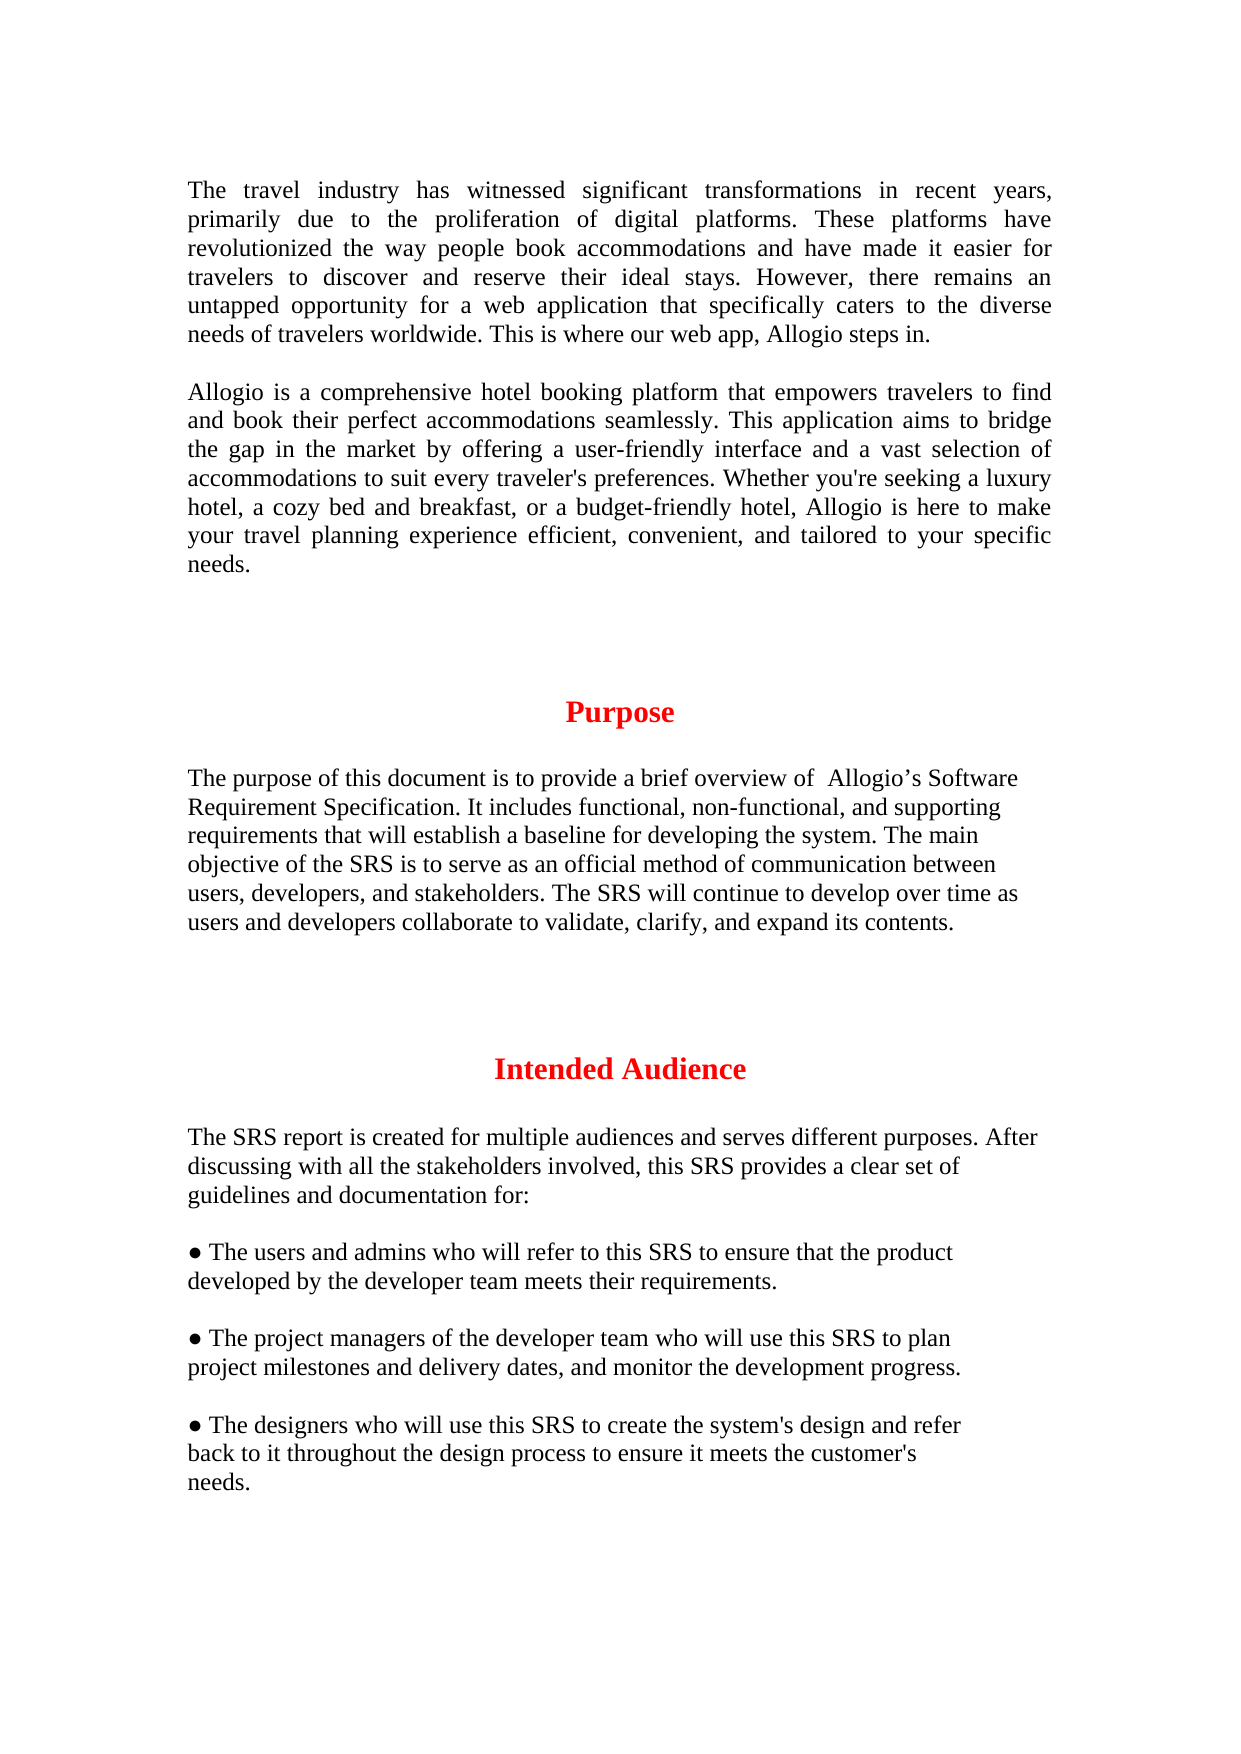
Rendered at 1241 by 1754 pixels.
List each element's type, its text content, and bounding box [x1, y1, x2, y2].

text ● The project managers of the developer team who will use this SRS to plan project milestones and delivery dates, and monitor the development progress. [187, 1295, 1053, 1381]
text ● The designers who will use this SRS to create the system's design and refer back to it throughout the design process to ensure it meets the customer's needs. [187, 1381, 1053, 1496]
text Intended Audience [187, 1050, 1053, 1086]
text The SRS report is created for multiple audiences and serves different purposes. After discussing with all the stakeholders involved, this SRS provides a clear set of guidelines and documentation for: [187, 1122, 1053, 1208]
text Purpose [187, 693, 1053, 729]
text ● The users and admins who will refer to this SRS to ensure that the product developed by the developer team meets their requirements. [187, 1208, 1053, 1295]
text Allogio is a comprehensive hotel booking platform that empowers travelers to find and book their perfect accommodations seamlessly. This application aims to bridge the gap in the market by offering a user-friendly interface and a vast selection of accommodations to suit every traveler's preferences. Whether you're seeking a luxury hotel, a cozy bed and breakfast, or a budget-friendly hotel, Allogio is here to make your travel planning experience efficient, convenient, and tailored to your specific needs. [187, 377, 1053, 578]
text The travel industry has witnessed significant transformations in recent years, primarily due to the proliferation of digital platforms. These platforms have revolutionized the way people book accommodations and have made it easier for travelers to discover and reserve their ideal stays. However, there remains an untapped opportunity for a web application that specifically caters to the diverse needs of travelers worldwide. This is where our web app, Allogio steps in. [187, 175, 1053, 348]
text The purpose of this document is to provide a brief overview of Allogio’s Software Requirement Specification. It includes functional, non-functional, and supporting requirements that will establish a baseline for developing the system. The main objective of the SRS is to serve as an official method of communication between users, developers, and stakeholders. The SRS will continue to develop over time as users and developers collaborate to validate, clarify, and expand its contents. [187, 763, 1053, 935]
